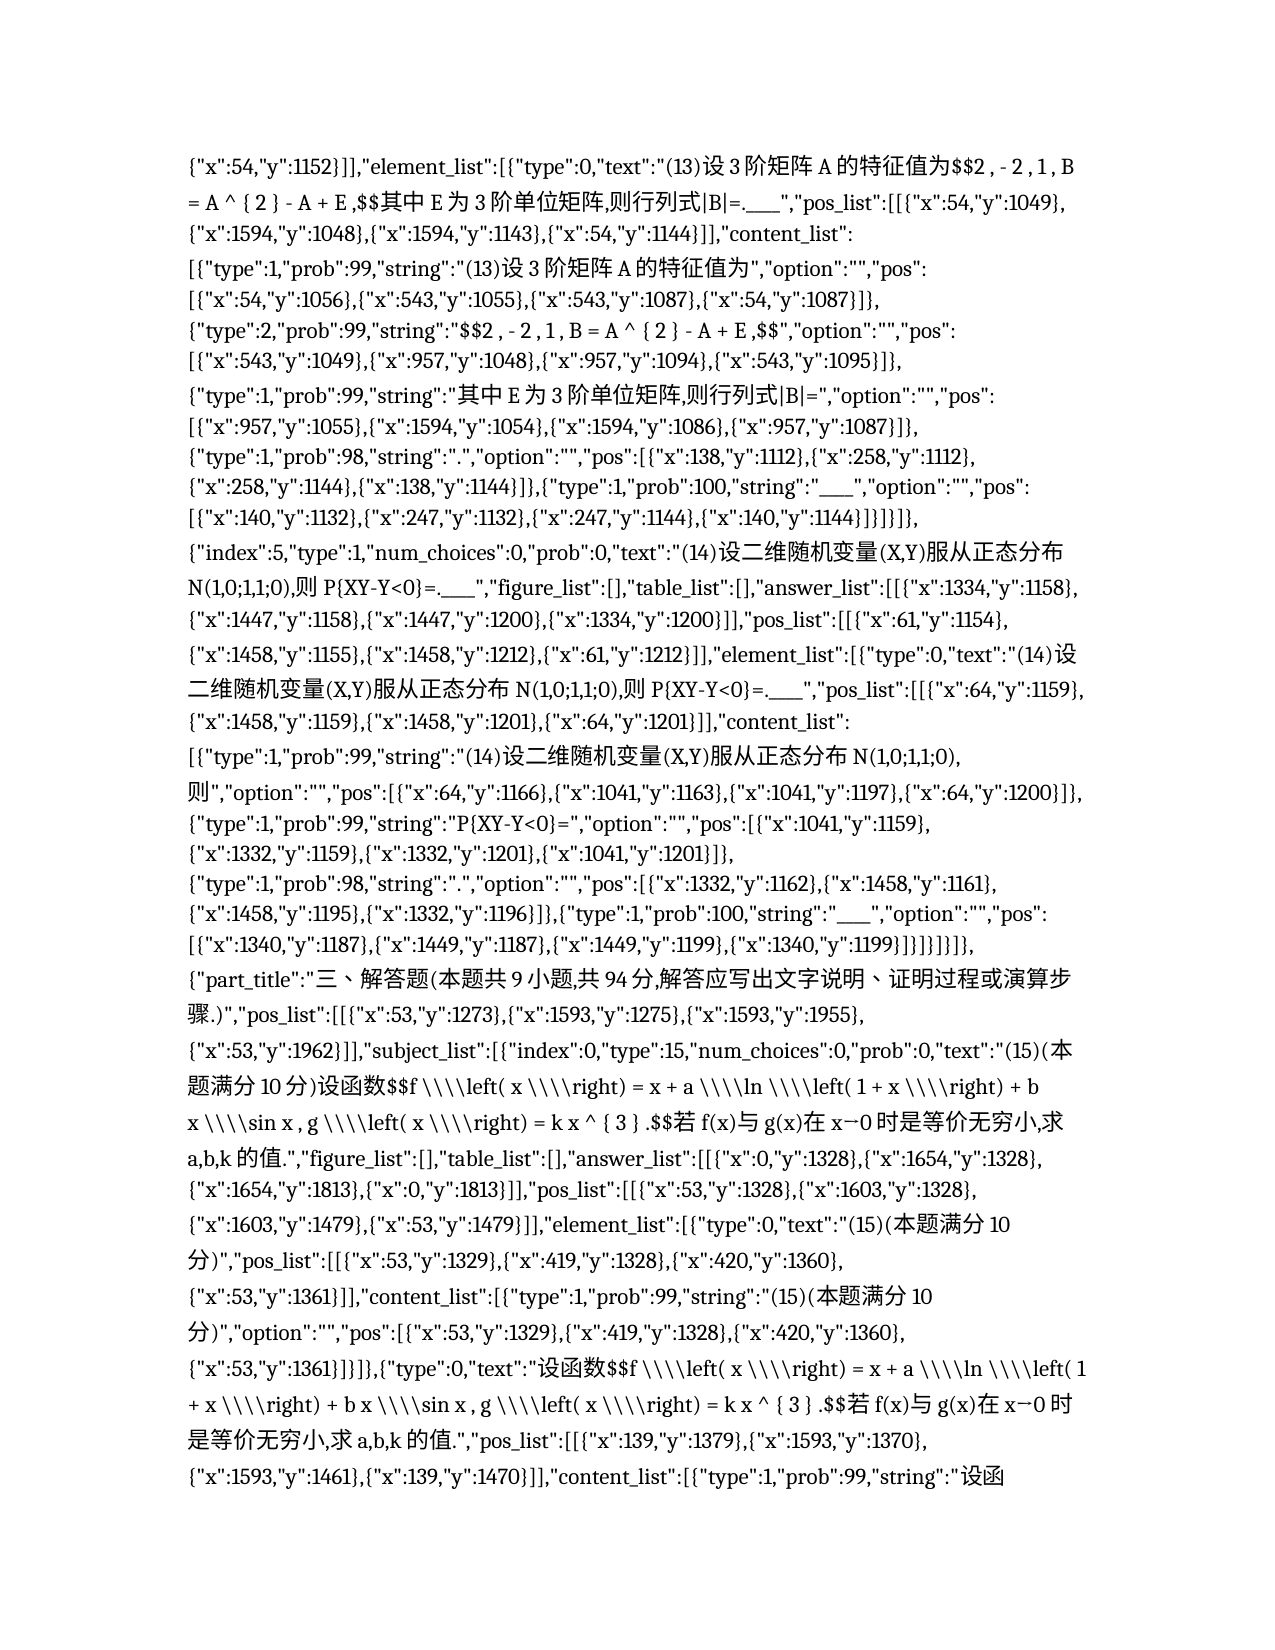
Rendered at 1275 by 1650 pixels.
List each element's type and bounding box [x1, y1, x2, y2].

text [187, 150, 1087, 1491]
